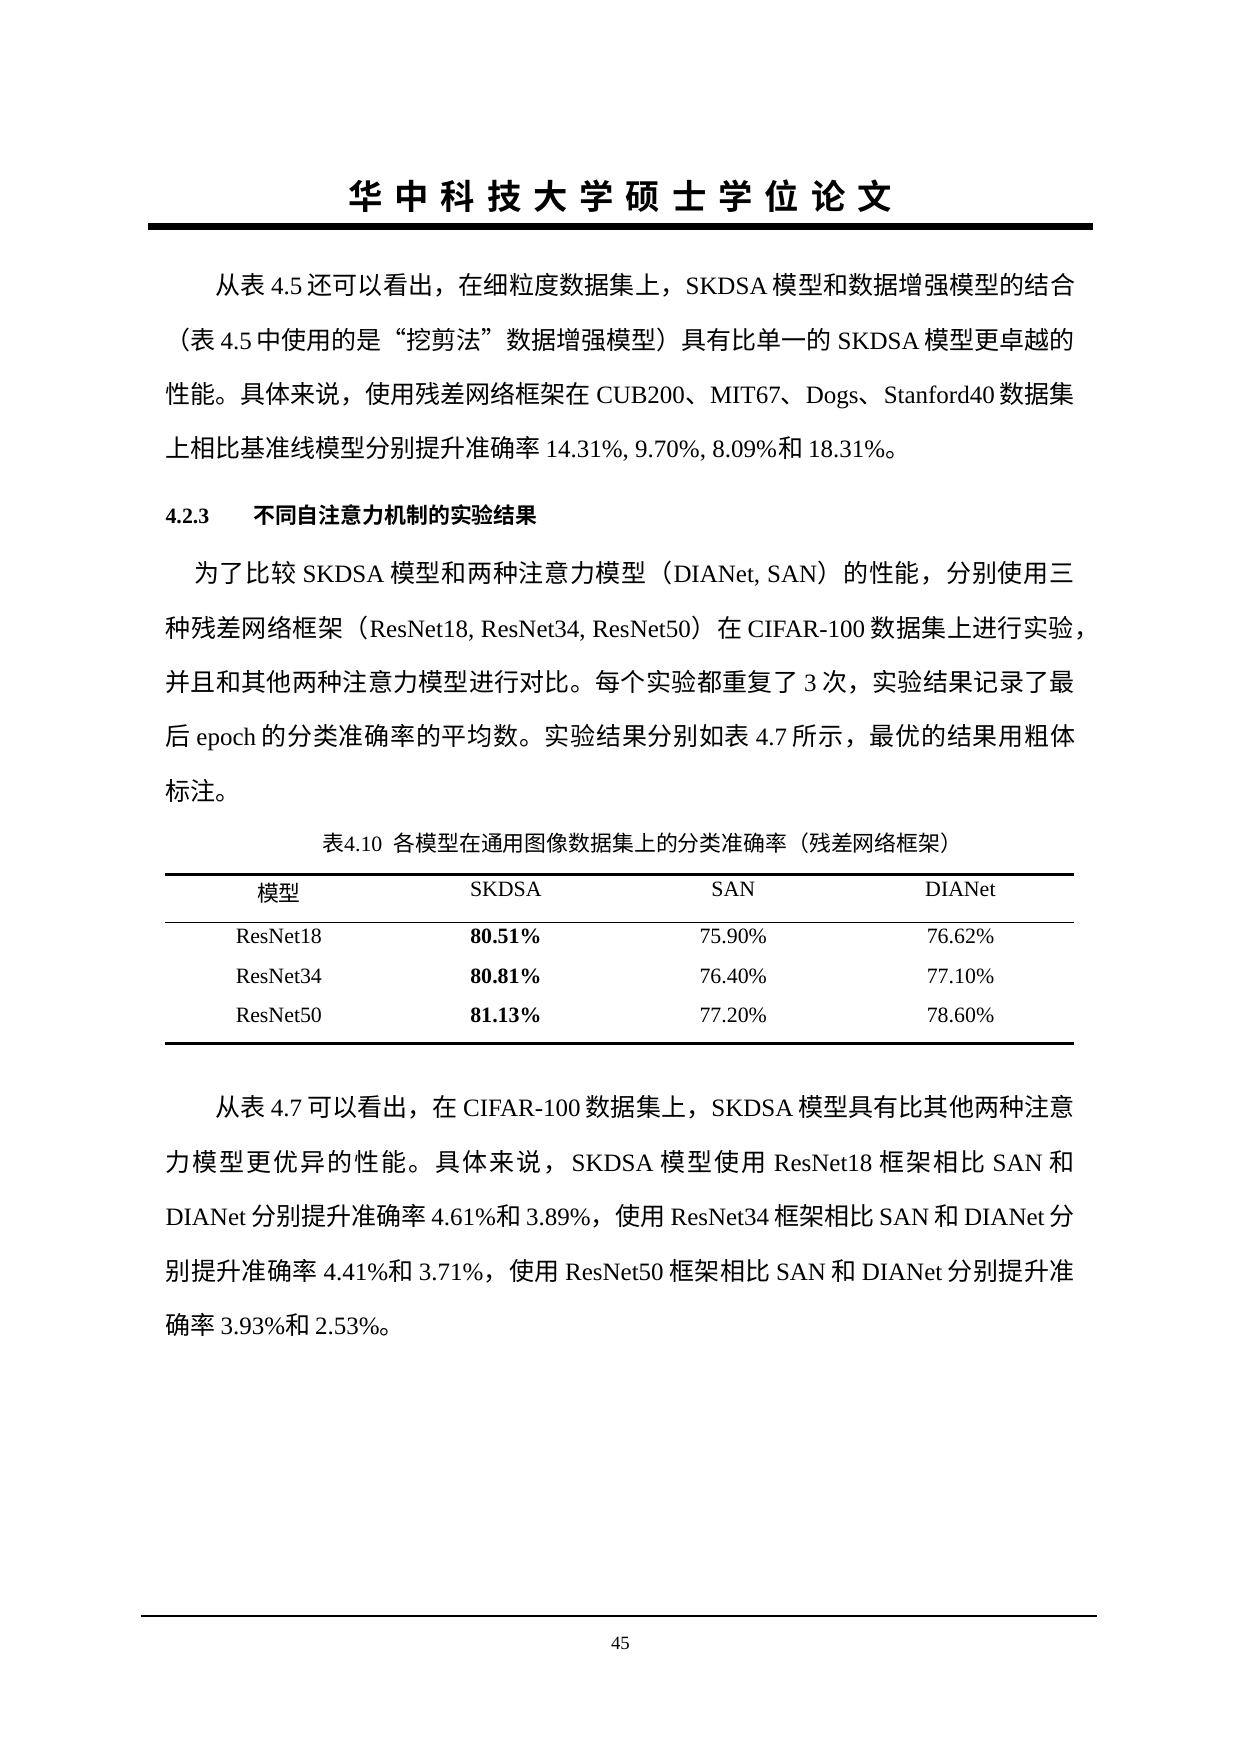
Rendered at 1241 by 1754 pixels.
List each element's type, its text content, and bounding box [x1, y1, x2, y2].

subtitle 不同自注意力机制的实验结果 [165, 498, 1075, 529]
text 从表4.5还可以看出，在细粒度数据集上，SKDSA模型和数据增强模型的结合（表4.5中使用的是“挖剪法”数据增强模型）具有比单一的SKDSA模型更卓越的性能。具体来说，使用残差网络框架在CUB200、MIT67、Dogs、Stanford40数据集上相比基准线模型分别提升准确率14.31%, 9.70%, 8.09% 和18.31%。 [165, 266, 1075, 465]
table_header DIANet [847, 876, 1074, 922]
table_cell ResNet34 [165, 963, 392, 1002]
table_cell 77.20% [619, 1002, 847, 1042]
table_header SAN [619, 876, 847, 922]
table_cell 80.51% [392, 923, 619, 963]
table_cell 75.90% [619, 923, 847, 963]
table_header 模型 [165, 876, 392, 922]
table_cell 77.10% [847, 963, 1074, 1002]
table_cell 80.81% [392, 963, 619, 1002]
table_cell ResNet50 [165, 1002, 392, 1042]
table_header SKDSA [392, 876, 619, 922]
table_cell 76.62% [847, 923, 1074, 963]
table_cell 81.13% [392, 1002, 619, 1042]
text 为了比较SKDSA模型和两种注意力模型（DIANet, SAN）的性能，分别使用三种残差网络框架（ResNet18, ResNet34, ResNet50）在CIFAR-100数据集上进行实验，并且和其他两种注意力模型进行对比。每个实验都重复了3次，实验结果记录了最后epoch的分类准确率的平均数。实验结果分别如表4.7所示，最优的结果用粗体标注。 [165, 554, 1075, 807]
table_cell 78.60% [847, 1002, 1074, 1042]
table_cell 76.40% [619, 963, 847, 1002]
table_cell ResNet18 [165, 923, 392, 963]
text 从表4.7可以看出，在CIFAR-100数据集上，SKDSA模型具有比其他两种注意力模型更优异的性能。具体来说，SKDSA模型使用ResNet18框架相比SAN和DIANet分别提升准确率4.61%和3.89%，使用ResNet34框架相比SAN和DIANet分别提升准确率4.41%和3.71%，使用ResNet50框架相比SAN和DIANet分别提升准确率3.93%和2.53%。 [165, 1088, 1075, 1342]
